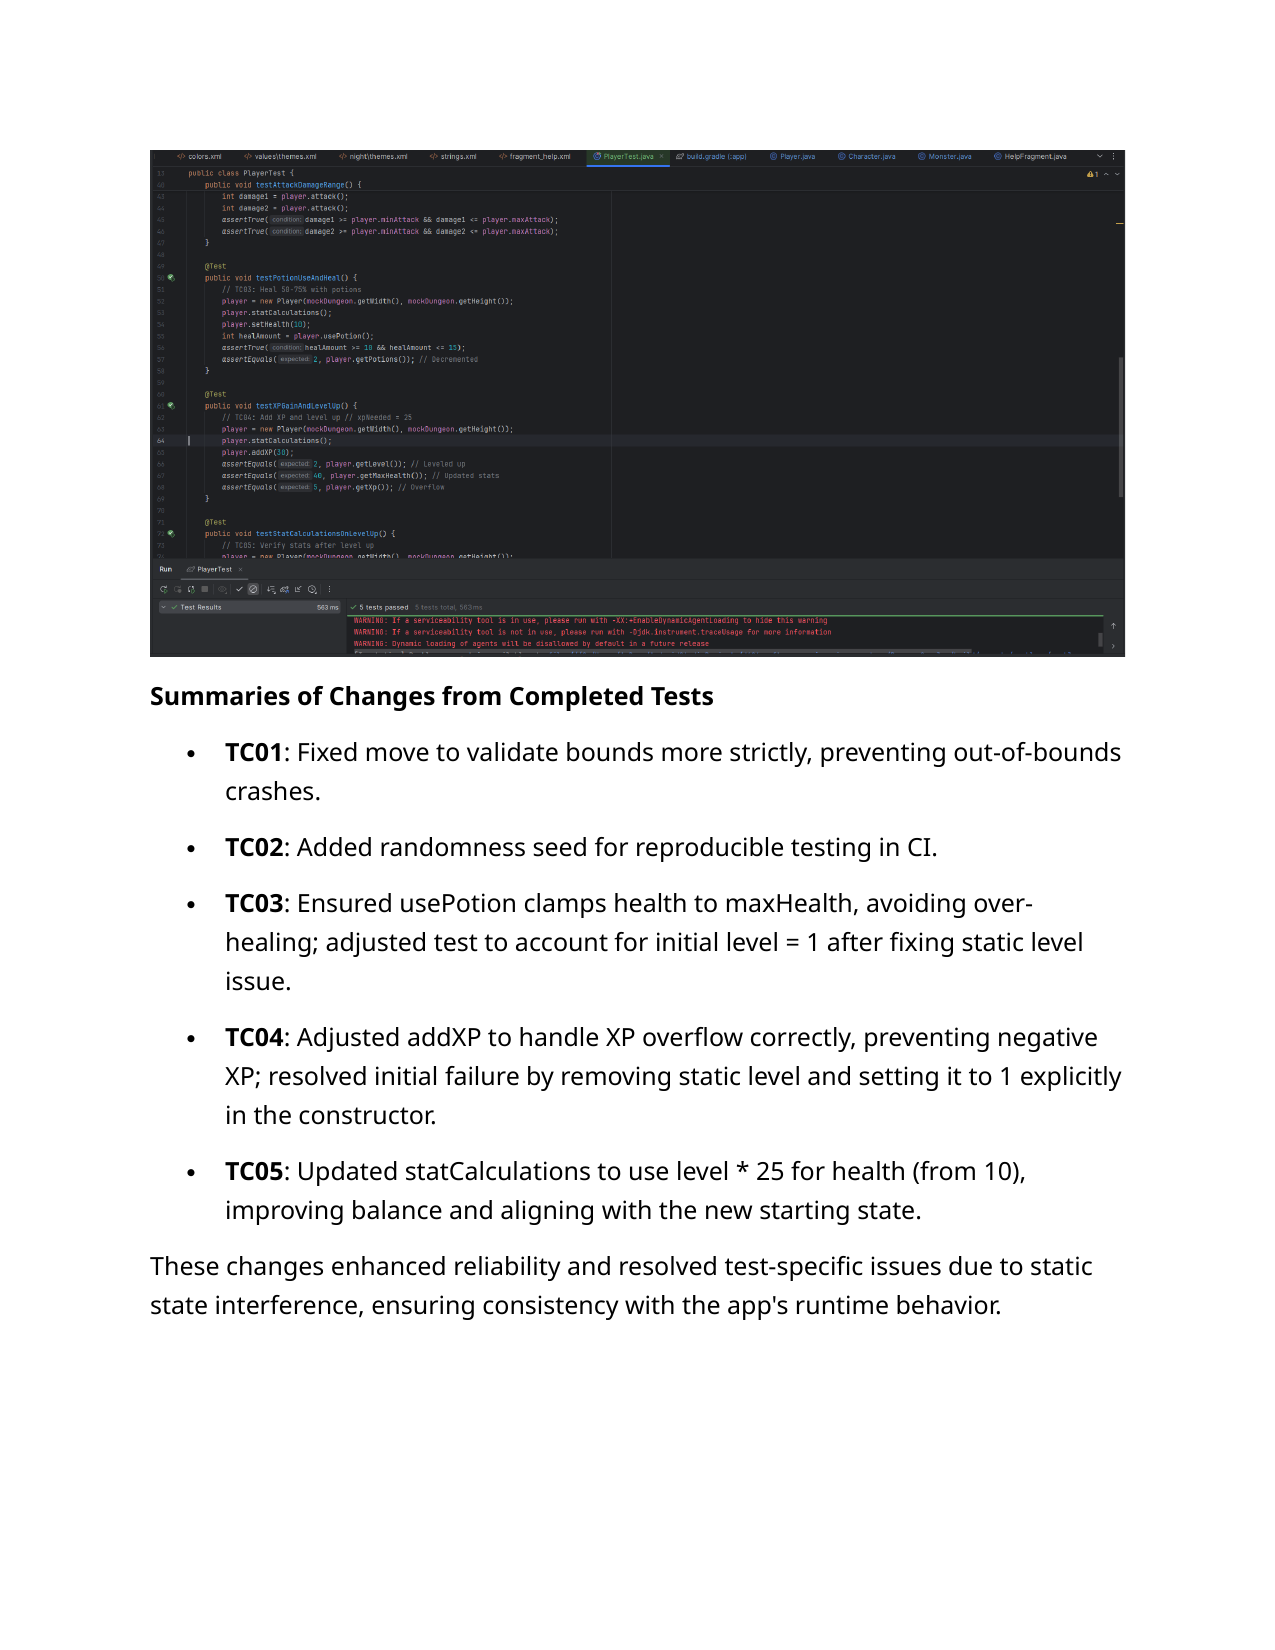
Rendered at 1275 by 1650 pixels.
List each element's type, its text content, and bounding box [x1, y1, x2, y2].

list TC02: Added randomness seed for reproducible testing in CI. [187, 829, 1125, 863]
list TC05: Updated statCalculations to use level * 25 for health (from 10), improving balance and aligning with the new starting state. [187, 1153, 1125, 1227]
list TC04: Adjusted addXP to handle XP overflow correctly, preventing negative XP; resolved initial failure by removing static level and setting it to 1 explicitly in the constructor. [187, 1019, 1125, 1132]
picture [150, 150, 1125, 657]
text These changes enhanced reliability and resolved test-specific issues due to static state interference, ensuring consistency with the app's runtime behavior. [150, 1248, 1125, 1322]
list TC01: Fixed move to validate bounds more strictly, preventing out-of-bounds crashes. [187, 734, 1125, 808]
text Summaries of Changes from Completed Tests [150, 678, 1125, 713]
list TC03: Ensured usePotion clamps health to maxHealth, avoiding over-healing; adjusted test to account for initial level = 1 after fixing static level issue. [187, 885, 1125, 998]
